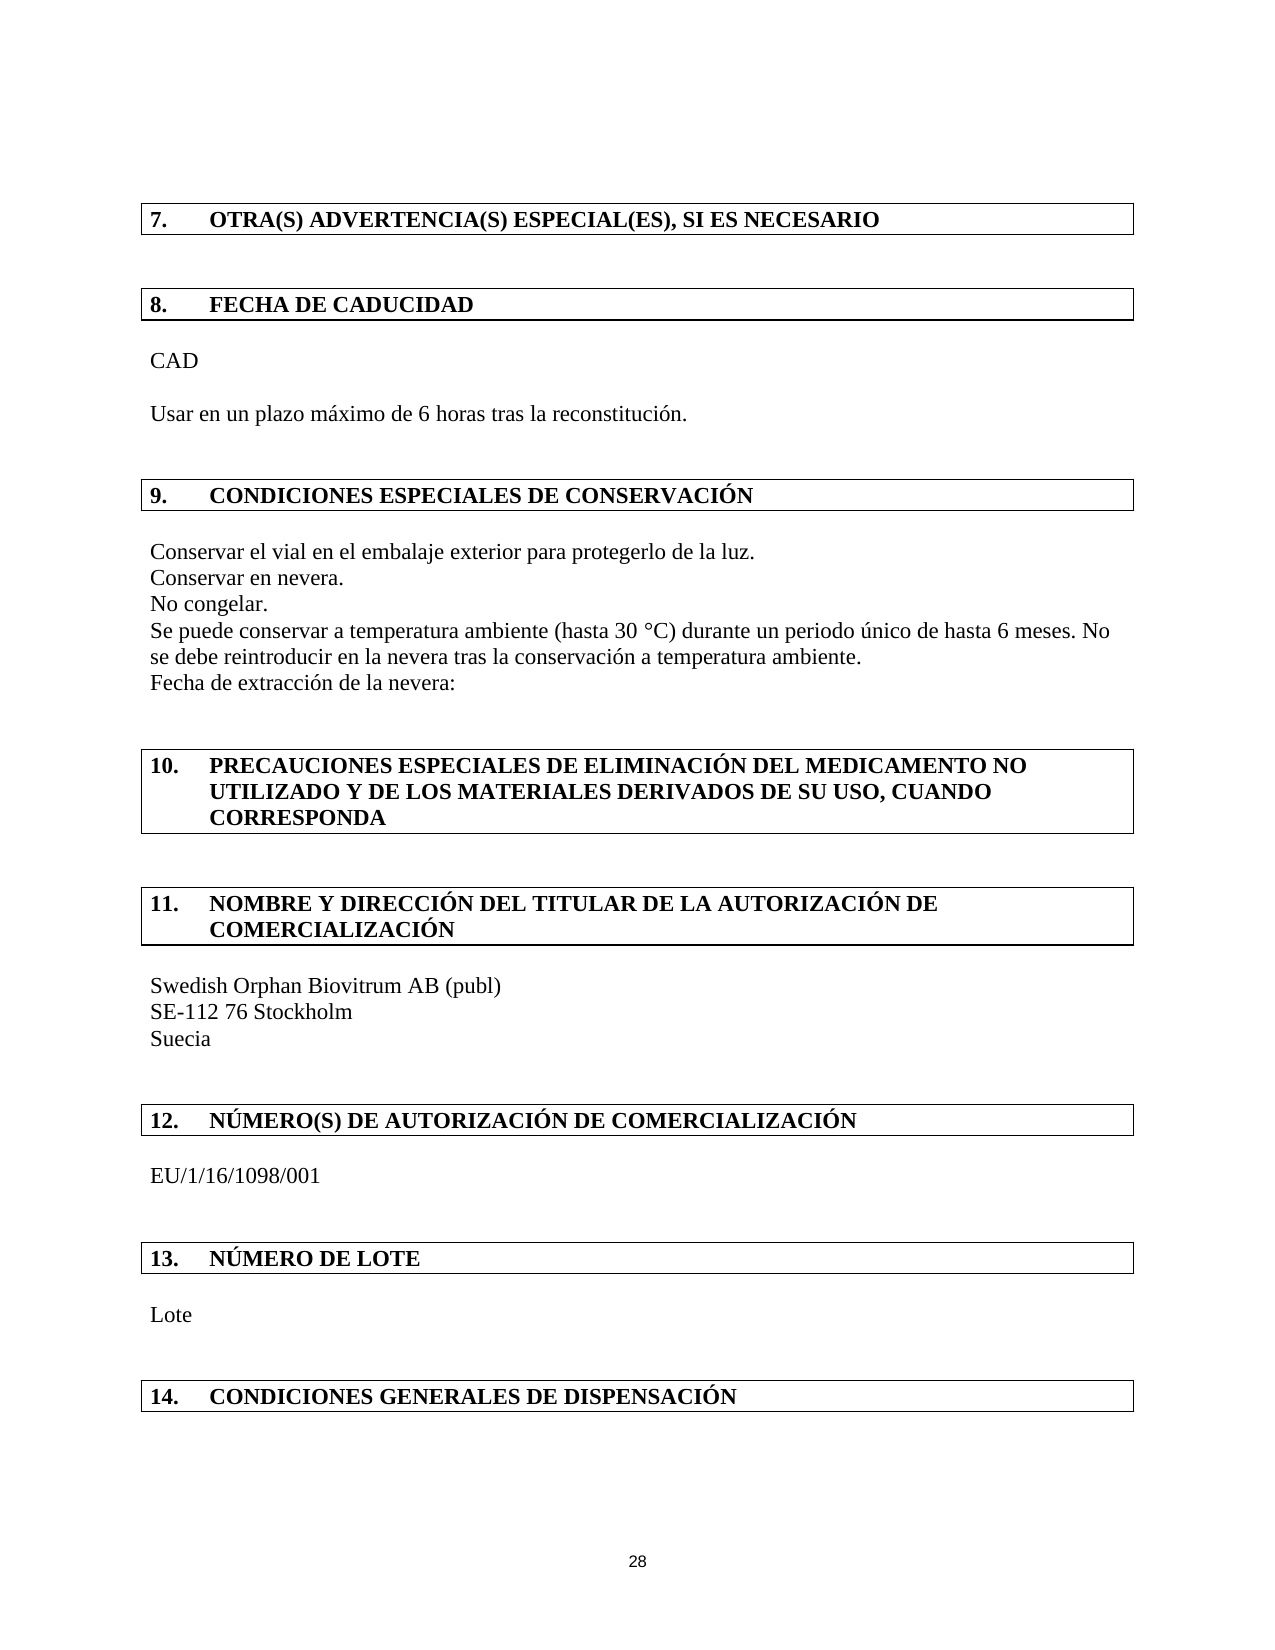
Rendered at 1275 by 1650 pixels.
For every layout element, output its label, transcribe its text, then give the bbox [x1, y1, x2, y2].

text 10. PRECAUCIONES ESPECIALES DE ELIMINACIÓN DEL MEDICAMENTO NO UTILIZADO Y DE LOS MATERIALES DERIVADOS DE SU USO, CUANDO CORRESPONDA [142, 750, 1133, 833]
text Suecia [150, 1024, 1125, 1051]
text Se puede conservar a temperatura ambiente (hasta 30 °C) durante un periodo único de hasta 6 meses. No se debe reintroducir en la nevera tras la conservación a temperatura ambiente. [150, 617, 1125, 669]
text CAD [150, 347, 1125, 373]
text Lote [150, 1301, 1125, 1327]
text 8. FECHA DE CADUCIDAD [142, 289, 1133, 319]
text Conservar el vial en el embalaje exterior para protegerlo de la luz. [150, 538, 1125, 564]
text 14. CONDICIONES GENERALES DE DISPENSACIÓN [142, 1381, 1133, 1411]
text 12. NÚMERO(S) DE AUTORIZACIÓN DE COMERCIALIZACIÓN [142, 1105, 1133, 1135]
text Usar en un plazo máximo de 6 horas tras la reconstitución. [150, 400, 1125, 426]
text Conservar en nevera. [150, 564, 1125, 590]
text 7. OTRA(S) ADVERTENCIA(S) ESPECIAL(ES), SI ES NECESARIO [142, 204, 1133, 234]
text EU/1/16/1098/001 [150, 1163, 1125, 1189]
text No congelar. [150, 590, 1125, 617]
text 11. NOMBRE Y DIRECCIÓN DEL TITULAR DE LA AUTORIZACIÓN DE COMERCIALIZACIÓN [142, 888, 1133, 944]
text SE-112 76 Stockholm [150, 998, 1125, 1024]
text 13. NÚMERO DE LOTE [142, 1243, 1133, 1273]
text Fecha de extracción de la nevera: [150, 669, 1125, 696]
text 9. CONDICIONES ESPECIALES DE CONSERVACIÓN [142, 480, 1133, 510]
text Swedish Orphan Biovitrum AB (publ) [150, 972, 1125, 998]
